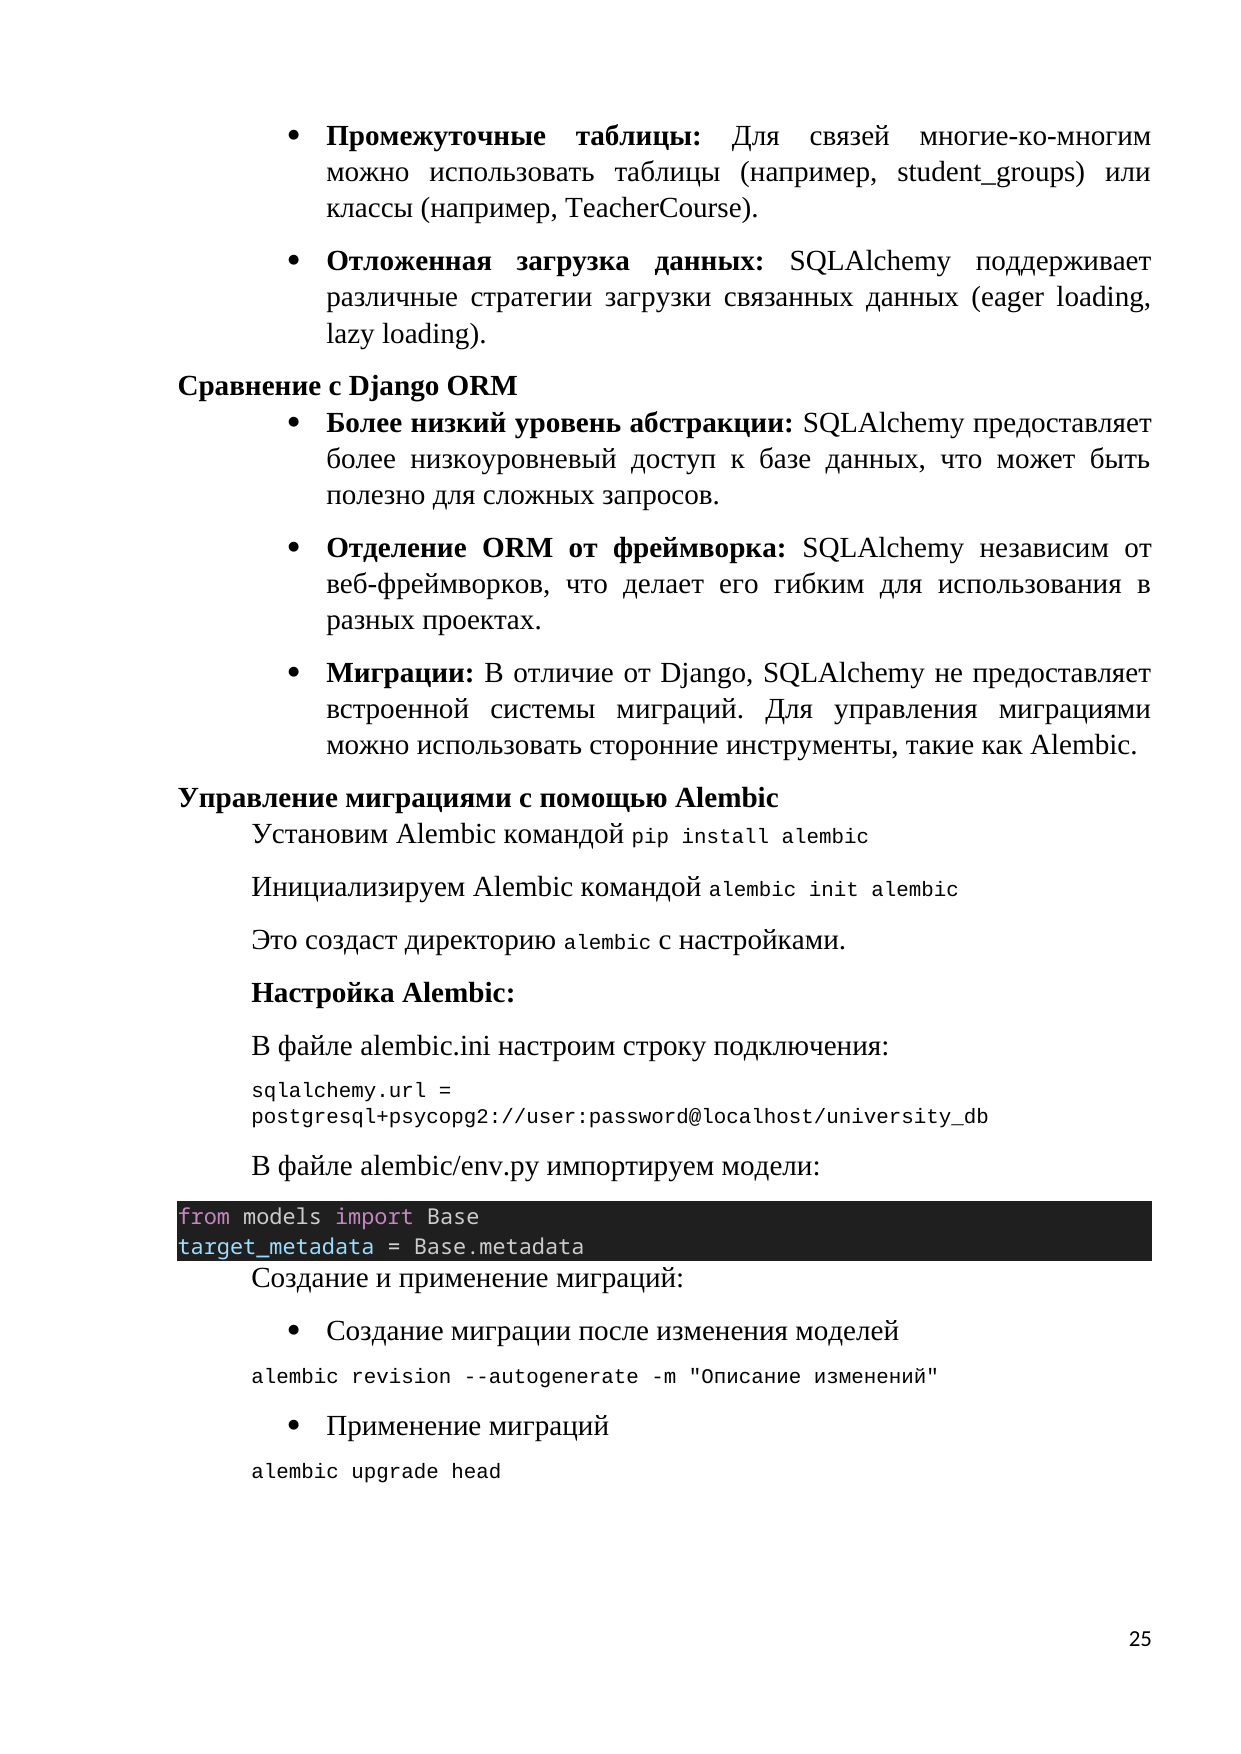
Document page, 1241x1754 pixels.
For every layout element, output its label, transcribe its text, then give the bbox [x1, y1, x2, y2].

text Это создаст директорию alembic с настройками. [177, 922, 1152, 956]
text from models import Base [177, 1201, 1152, 1231]
text Создание и применение миграций: [177, 1261, 1152, 1294]
text В файле alembic.ini настроим строку подключения: [177, 1028, 1152, 1061]
text sqlalchemy.url = postgresql+psycopg2://user:password@localhost/university_db [251, 1081, 1152, 1130]
text alembic revision --autogenerate -m "Описание изменений" [251, 1366, 1152, 1390]
text Сравнение с Django ORM [177, 368, 1152, 402]
list Миграции: В отличие от Django, SQLAlchemy не предоставляет встроенной системы миграций. Для управления миграциями можно использовать сторонние инструменты, такие как Alembic. [288, 655, 1152, 761]
text alembic upgrade head [177, 1461, 1152, 1485]
list Промежуточные таблицы: Для связей многие-ко-многим можно использовать таблицы (например, student_groups) или классы (например, TeacherCourse). [288, 118, 1152, 224]
text target_metadata = Base.metadata [177, 1231, 1152, 1261]
text Установим Alembic командой pip install alembic [177, 816, 1152, 850]
text Инициализируем Alembic командой alembic init alembic [177, 869, 1152, 903]
list Создание миграции после изменения моделей [288, 1313, 1152, 1347]
text Настройка Alembic: [177, 975, 1152, 1008]
list Более низкий уровень абстракции: SQLAlchemy предоставляет более низкоуровневый доступ к базе данных, что может быть полезно для сложных запросов. [288, 405, 1152, 511]
list Применение миграций [288, 1408, 1152, 1442]
text В файле alembic/env.py импортируем модели: [177, 1148, 1152, 1182]
text Управление миграциями с помощью Alembic [177, 780, 1152, 814]
list Отделение ORM от фреймворка: SQLAlchemy независим от веб-фреймворков, что делает его гибким для использования в разных проектах. [288, 530, 1152, 636]
list Отложенная загрузка данных: SQLAlchemy поддерживает различные стратегии загрузки связанных данных (eager loading, lazy loading). [288, 243, 1152, 349]
